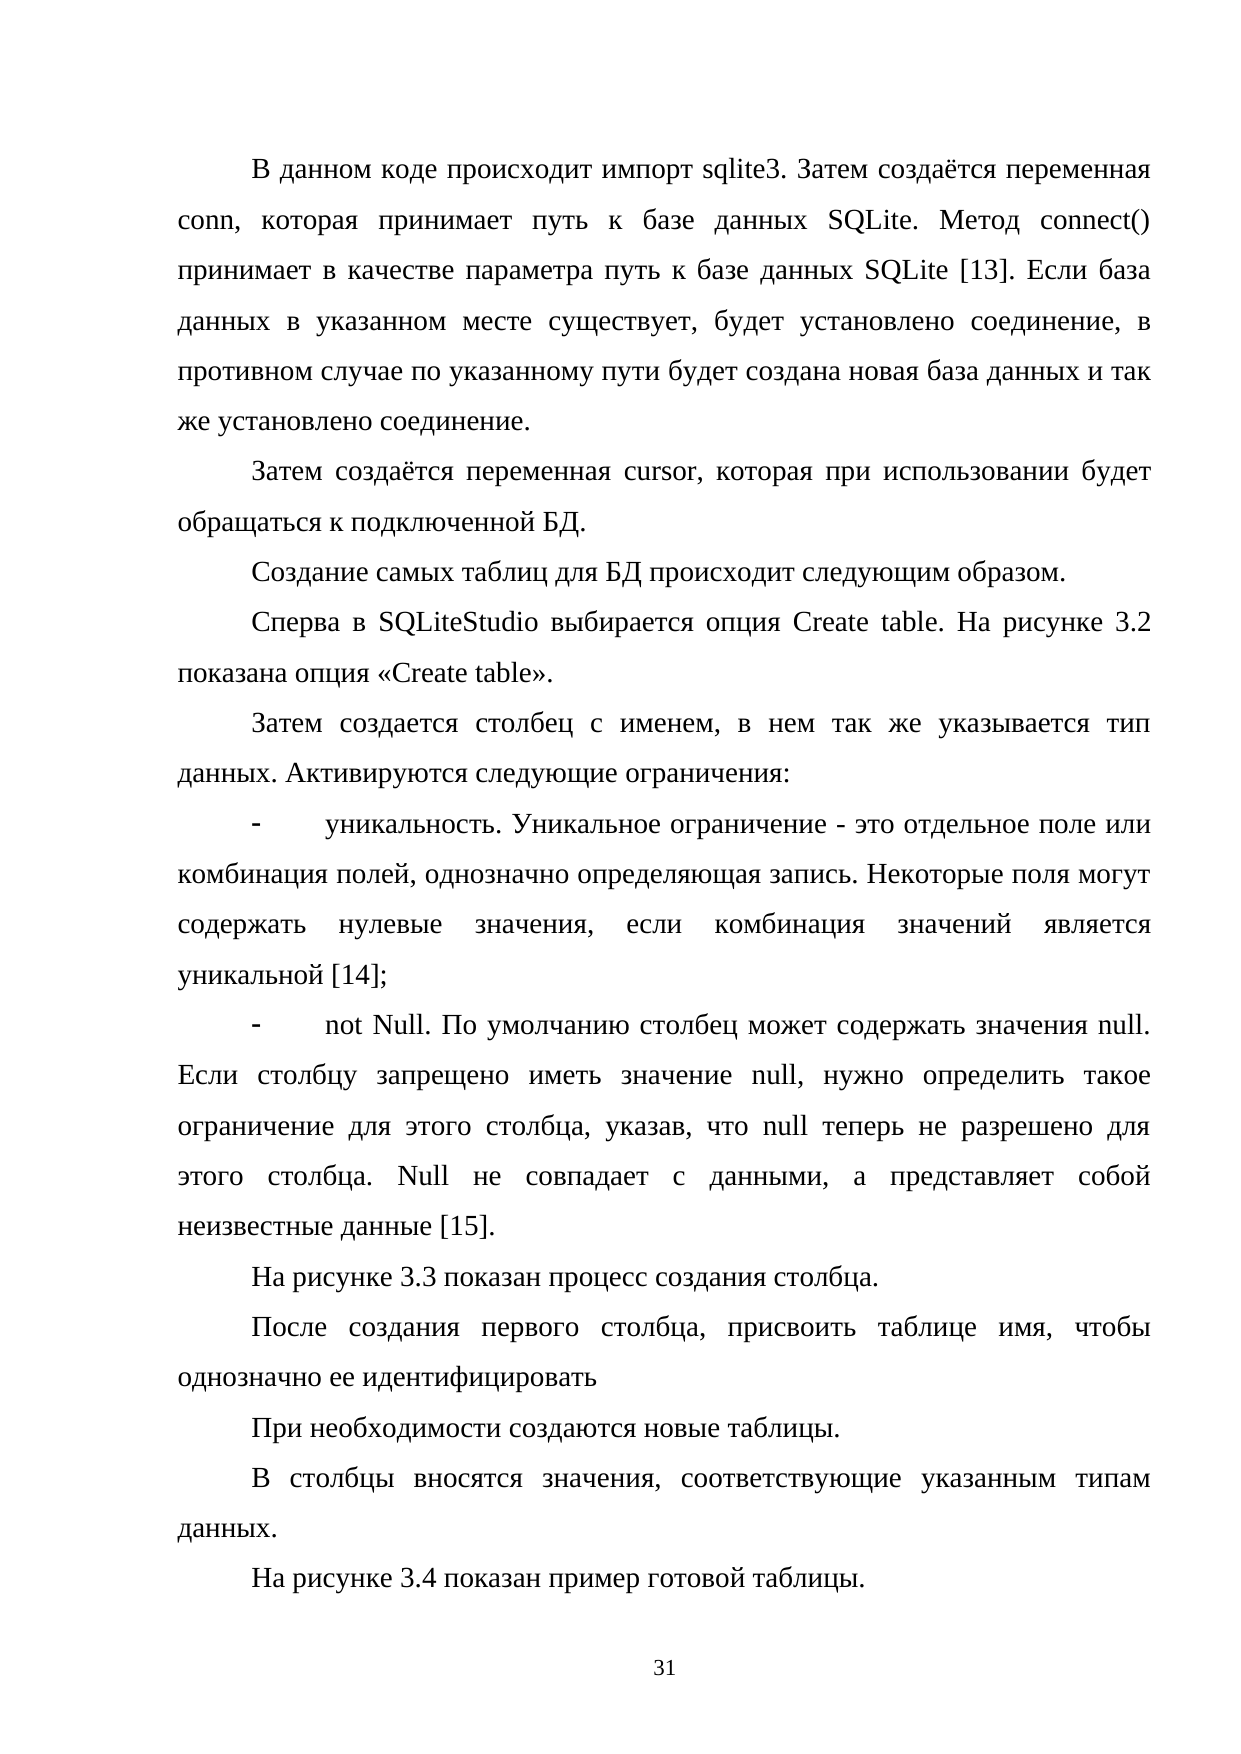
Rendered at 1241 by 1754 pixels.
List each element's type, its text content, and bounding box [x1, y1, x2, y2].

list уникальность. Уникальное ограничение - это отдельное поле или комбинация полей, однозначно определяющая запись. Некоторые поля могут содержать нулевые значения, если комбинация значений является уникальной [14]; [177, 806, 1152, 990]
text Затем создаётся переменная cursor, которая при использовании будет обращаться к подключенной БД. [177, 453, 1152, 537]
text После создания первого столбца, присвоить таблице имя, чтобы однозначно ее идентифицировать [177, 1309, 1152, 1393]
text В столбцы вносятся значения, соответствующие указанным типам данных. [177, 1460, 1152, 1544]
text На рисунке 3.4 показан пример готовой таблицы. [177, 1561, 1152, 1594]
list not Null. По умолчанию столбец может содержать значения null. Если столбцу запрещено иметь значение null, нужно определить такое ограничение для этого столбца, указав, что null теперь не разрешено для этого столбца. Null не совпадает с данными, а представляет собой неизвестные данные [15]. [177, 1007, 1152, 1242]
text В данном коде происходит импорт sqlite3. Затем создаётся переменная conn, которая принимает путь к базе данных SQLite. Метод connect() принимает в качестве параметра путь к базе данных SQLite [13]. Если база данных в указанном месте существует, будет установлено соединение, в противном случае по указанному пути будет создана новая база данных и так же установлено соединение. [177, 152, 1152, 437]
text При необходимости создаются новые таблицы. [177, 1410, 1152, 1443]
text Сперва в SQLiteStudio выбирается опция Create table. На рисунке 3.2 показана опция «Create table». [177, 604, 1152, 688]
text На рисунке 3.3 показан процесс создания столбца. [177, 1259, 1152, 1292]
text Затем создается столбец с именем, в нем так же указывается тип данных. Активируются следующие ограничения: [177, 705, 1152, 789]
text Создание самых таблиц для БД происходит следующим образом. [177, 554, 1152, 588]
